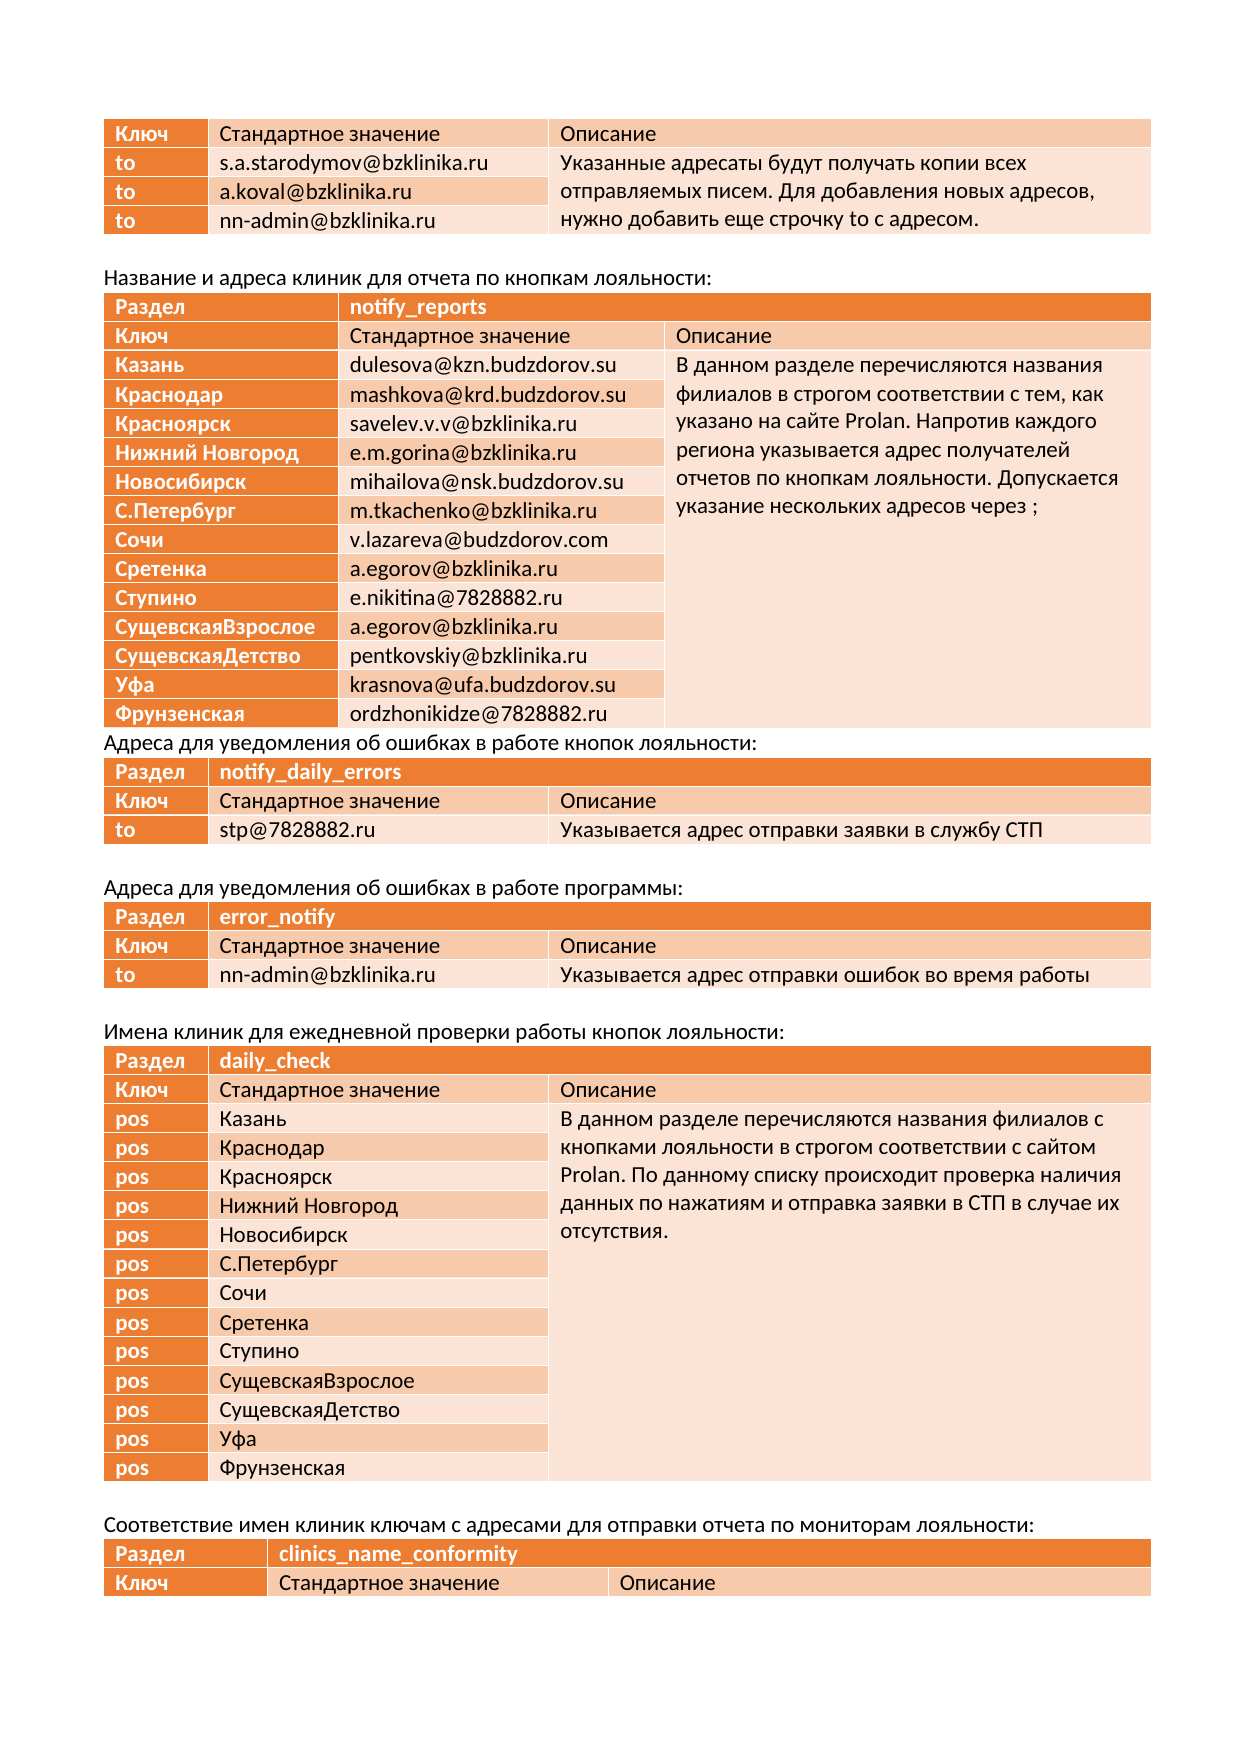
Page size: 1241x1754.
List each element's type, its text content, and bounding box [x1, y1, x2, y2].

table_header daily_check [209, 1046, 1151, 1074]
table_cell Красноярск [209, 1162, 548, 1190]
table_cell Описание [665, 322, 1151, 349]
table_cell Стандартное значение [209, 1075, 548, 1103]
table_cell v.lazareva@budzdorov.com [339, 525, 664, 553]
table_cell Указанные адресаты будут получать копии всех отправляемых писем. Для добавления новых адресов, нужно добавить еще строчку to с адресом. [549, 148, 1151, 234]
table_cell to [104, 816, 208, 844]
table_cell stp@7828882.ru [209, 816, 548, 844]
table_cell pos [104, 1308, 208, 1336]
table_cell Описание [549, 119, 1151, 147]
table_cell a.koval@bzklinika.ru [209, 177, 548, 205]
table_cell Сочи [104, 525, 338, 553]
table_cell to [104, 177, 208, 205]
text Название и адреса клиник для отчета по кнопкам лояльности: [103, 263, 1152, 291]
table_cell savelev.v.v@bzklinika.ru [339, 409, 664, 437]
table_cell pos [104, 1250, 208, 1277]
table_cell В данном разделе перечисляются названия филиалов в строгом соответствии с тем, как указано на сайте Prolan. Напротив каждого региона указывается адрес получателей отчетов по кнопкам лояльности. Допускается указание нескольких адресов через ; [665, 351, 1151, 727]
table_cell mihailova@nsk.budzdorov.su [339, 467, 664, 495]
table_cell Ключ [104, 931, 208, 959]
table_cell pentkovskiy@bzklinika.ru [339, 641, 664, 669]
table_cell С.Петербург [209, 1250, 548, 1277]
table_cell Нижний Новгород [209, 1191, 548, 1219]
table_cell Стандартное значение [209, 119, 548, 147]
table_header Раздел [104, 293, 338, 321]
table_header Раздел [104, 902, 208, 930]
table_cell mashkova@krd.budzdorov.su [339, 380, 664, 408]
table_cell Описание [549, 787, 1151, 814]
table_cell pos [104, 1191, 208, 1219]
table_cell Ключ [104, 322, 338, 349]
table_cell Уфа [104, 670, 338, 698]
table_cell pos [104, 1279, 208, 1307]
table_cell Стандартное значение [209, 787, 548, 814]
table_cell Стандартное значение [339, 322, 664, 349]
table_cell s.a.starodymov@bzklinika.ru [209, 148, 548, 176]
table_cell Краснодар [104, 380, 338, 408]
table_header error_notify [209, 902, 1151, 930]
table_cell e.m.gorina@bzklinika.ru [339, 438, 664, 466]
table_cell pos [104, 1337, 208, 1365]
table_cell to [104, 148, 208, 176]
table_header notify_reports [339, 293, 1151, 321]
table_cell Ключ [104, 119, 208, 147]
table_cell pos [104, 1133, 208, 1161]
table_cell Сретенка [104, 554, 338, 582]
table_cell Фрунзенская [209, 1453, 548, 1481]
table_cell Новосибирск [104, 467, 338, 495]
table_cell to [104, 206, 208, 234]
table_header Раздел [104, 758, 208, 786]
table_cell pos [104, 1220, 208, 1248]
text Адреса для уведомления об ошибках в работе кнопок лояльности: [103, 729, 1152, 756]
table_cell Указывается адрес отправки ошибок во время работы [549, 960, 1151, 988]
table_cell pos [104, 1162, 208, 1190]
table_header clinics_name_conformity [268, 1539, 1151, 1567]
table_cell СущевскаяВзрослое [209, 1366, 548, 1394]
table_cell pos [104, 1424, 208, 1452]
text Имена клиник для ежедневной проверки работы кнопок лояльности: [103, 1017, 1152, 1045]
table_cell С.Петербург [104, 496, 338, 524]
table_cell nn-admin@bzklinika.ru [209, 960, 548, 988]
table_cell Описание [549, 1075, 1151, 1103]
table_header Раздел [104, 1046, 208, 1074]
table_cell Описание [609, 1568, 1151, 1596]
table_cell ordzhonikidze@7828882.ru [339, 699, 664, 727]
table_cell pos [104, 1395, 208, 1423]
table_cell pos [104, 1104, 208, 1132]
table_cell Стандартное значение [209, 931, 548, 959]
table_cell В данном разделе перечисляются названия филиалов с кнопками лояльности в строгом соответствии с сайтом Prolan. По данному списку происходит проверка наличия данных по нажатиям и отправка заявки в СТП в случае их отсутствия. [549, 1104, 1151, 1481]
table_cell СущевскаяДетство [104, 641, 338, 669]
text Соответствие имен клиник ключам с адресами для отправки отчета по мониторам лояльности: [103, 1510, 1152, 1538]
table_cell Ключ [104, 787, 208, 814]
table_cell nn-admin@bzklinika.ru [209, 206, 548, 234]
table_cell dulesova@kzn.budzdorov.su [339, 351, 664, 379]
table_cell Краснодар [209, 1133, 548, 1161]
table_cell Описание [549, 931, 1151, 959]
table_cell Фрунзенская [104, 699, 338, 727]
table_cell e.nikitina@7828882.ru [339, 583, 664, 611]
table_cell Казань [209, 1104, 548, 1132]
table_header notify_daily_errors [209, 758, 1151, 786]
table_cell Ступино [104, 583, 338, 611]
table_cell Сретенка [209, 1308, 548, 1336]
table_cell Ключ [104, 1568, 267, 1596]
table_cell Ключ [104, 1075, 208, 1103]
table_cell pos [104, 1366, 208, 1394]
table_cell Уфа [209, 1424, 548, 1452]
table_cell Нижний Новгород [104, 438, 338, 466]
table_cell a.egorov@bzklinika.ru [339, 612, 664, 640]
table_cell Стандартное значение [268, 1568, 608, 1596]
table_cell Указывается адрес отправки заявки в службу СТП [549, 816, 1151, 844]
table_cell m.tkachenko@bzklinika.ru [339, 496, 664, 524]
table_cell pos [104, 1453, 208, 1481]
table_cell Ступино [209, 1337, 548, 1365]
table_cell Красноярск [104, 409, 338, 437]
table_cell СущевскаяДетство [209, 1395, 548, 1423]
table_cell krasnova@ufa.budzdorov.su [339, 670, 664, 698]
table_cell to [104, 960, 208, 988]
table_cell Новосибирск [209, 1220, 548, 1248]
table_cell Казань [104, 351, 338, 379]
table_cell СущевскаяВзрослое [104, 612, 338, 640]
text Адреса для уведомления об ошибках в работе программы: [103, 873, 1152, 901]
table_cell Сочи [209, 1279, 548, 1307]
table_cell a.egorov@bzklinika.ru [339, 554, 664, 582]
table_header Раздел [104, 1539, 267, 1567]
